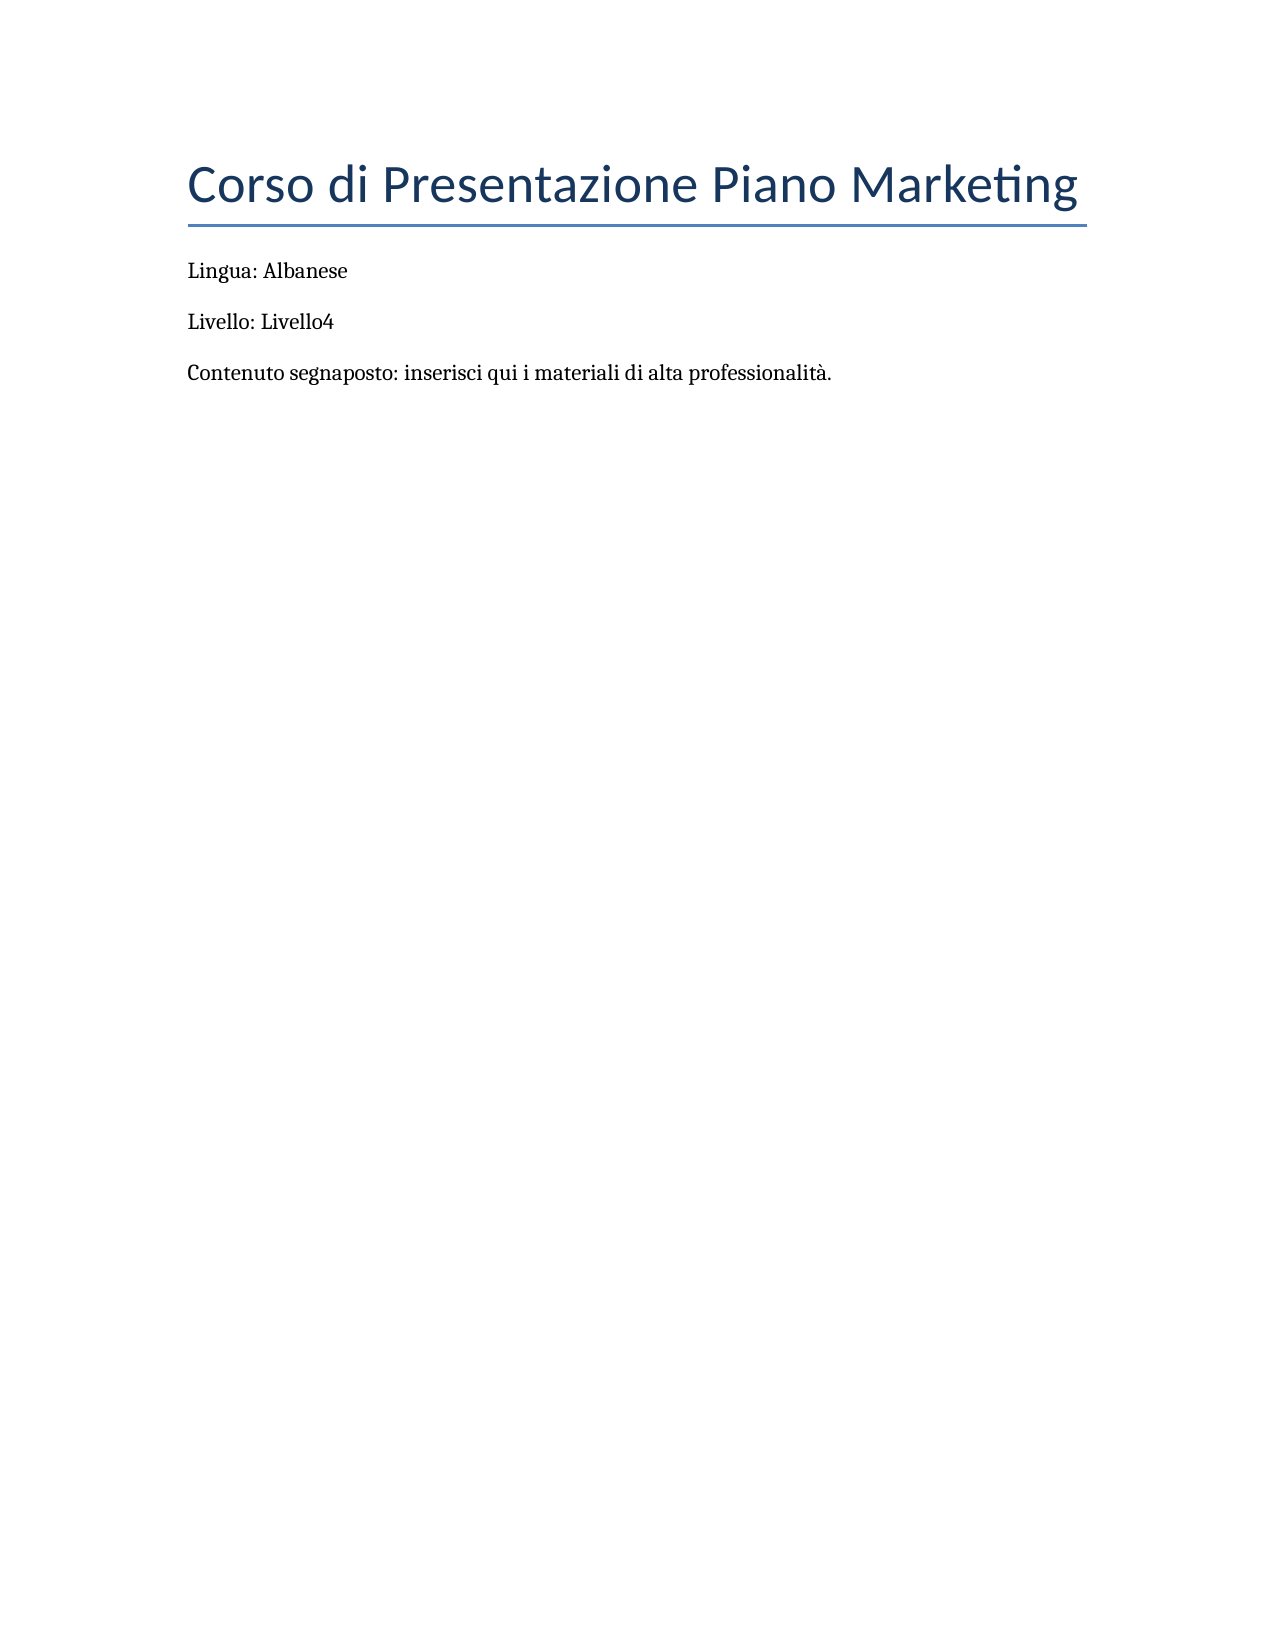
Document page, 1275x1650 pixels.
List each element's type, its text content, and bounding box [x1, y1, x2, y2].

text Contenuto segnaposto: inserisci qui i materiali di alta professionalità. [187, 360, 1087, 386]
text Livello: Livello4 [187, 309, 1087, 335]
title Corso di Presentazione Piano Marketing [187, 150, 1087, 227]
text Lingua: Albanese [187, 258, 1087, 284]
